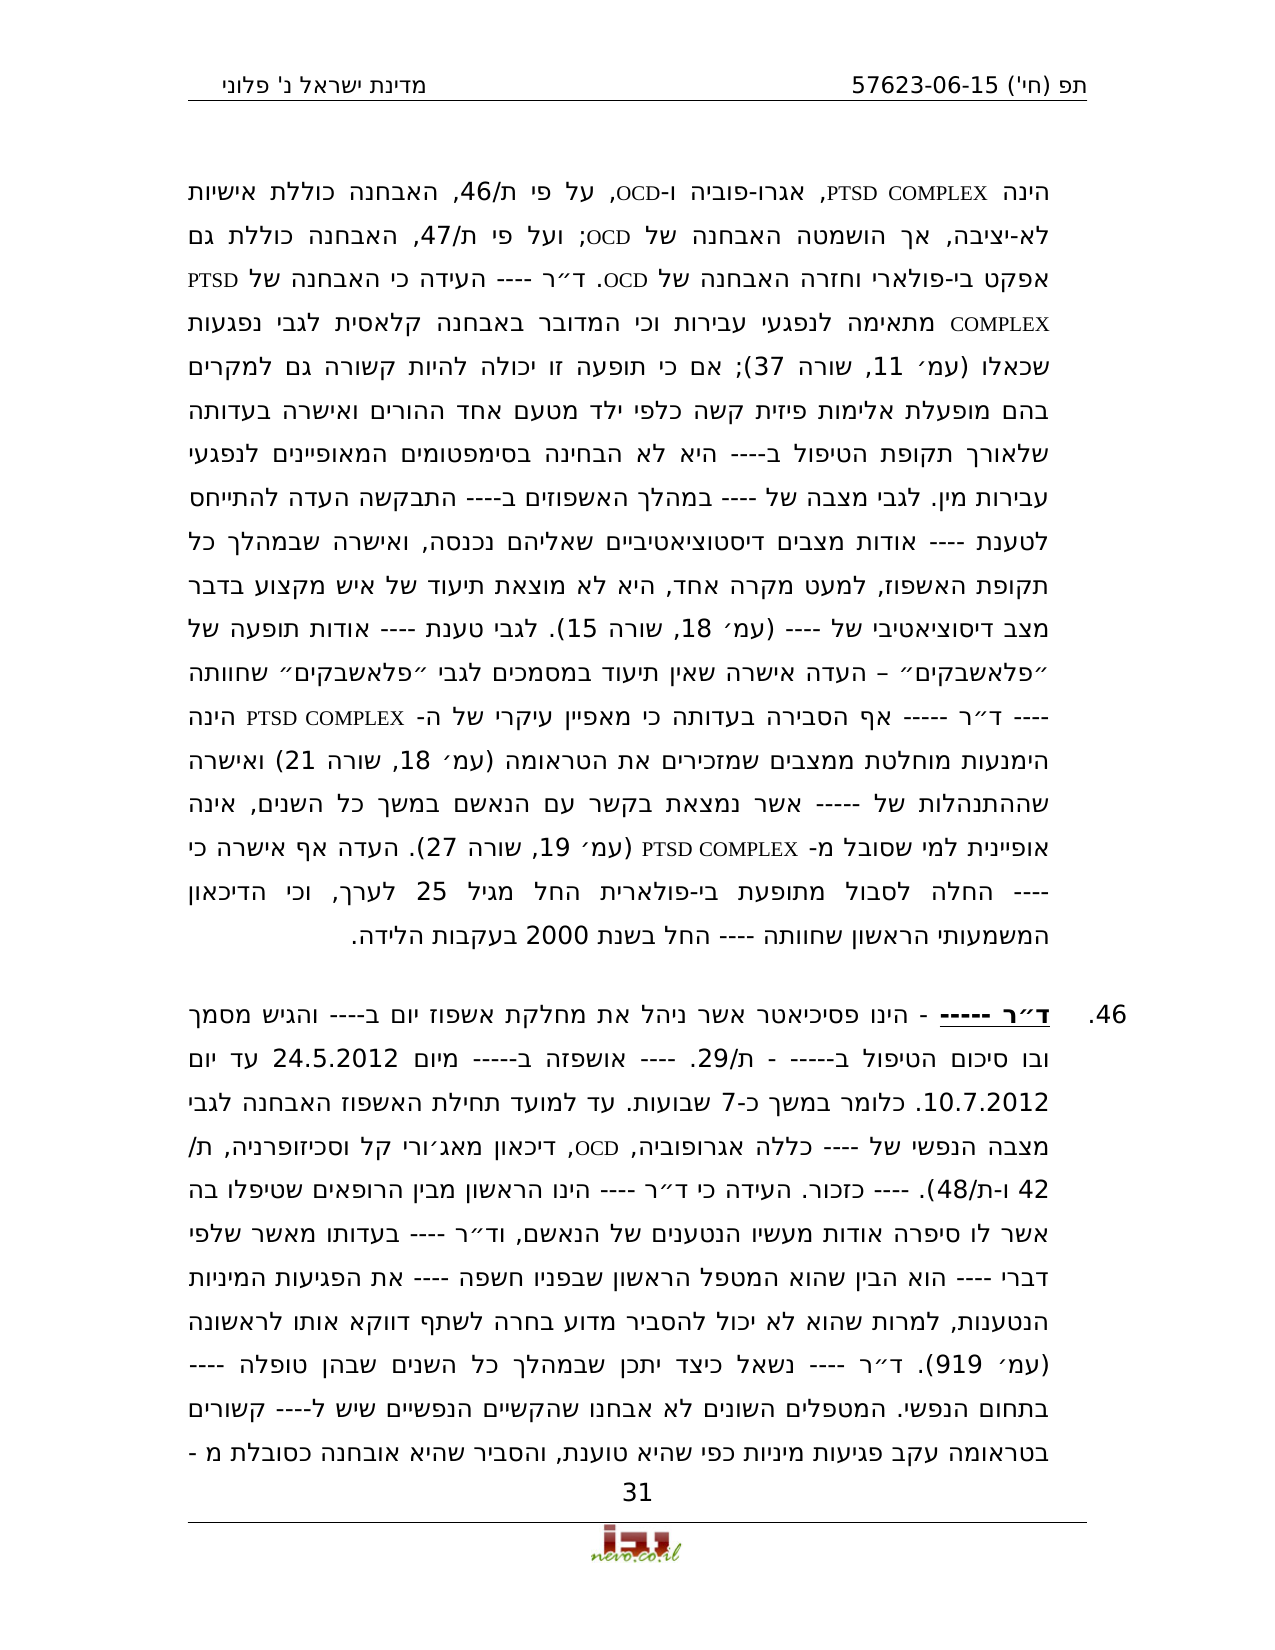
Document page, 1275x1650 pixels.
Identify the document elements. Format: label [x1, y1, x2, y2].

list [187, 1001, 1087, 1467]
picture [591, 1524, 683, 1563]
list [187, 177, 1087, 950]
